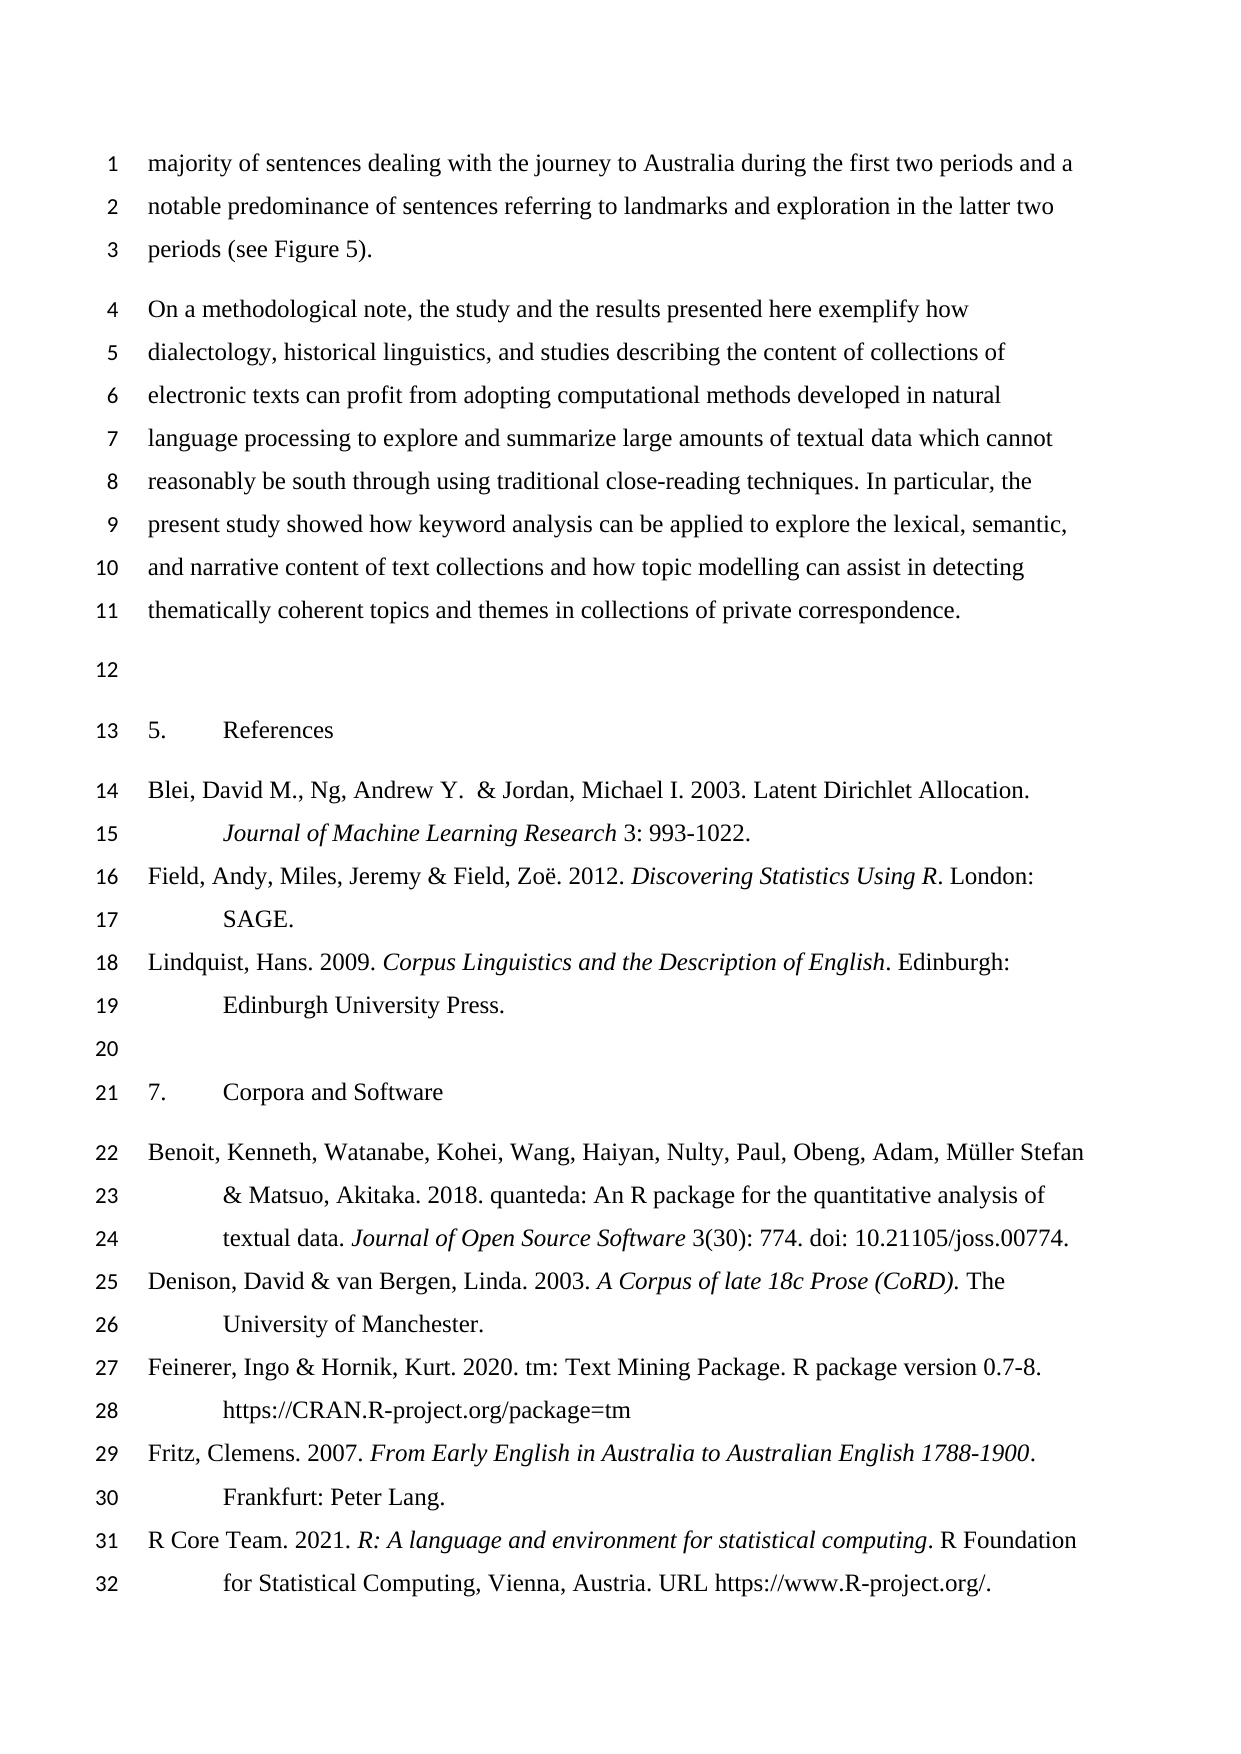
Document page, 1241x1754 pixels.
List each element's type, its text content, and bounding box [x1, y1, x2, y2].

text Lindquist, Hans. 2009. Corpus Linguistics and the Description of English. Edinburgh: Edinburgh University Press. [148, 947, 1092, 1019]
text Field, Andy, Miles, Jeremy & Field, Zoë. 2012. Discovering Statistics Using R. London: SAGE. [148, 861, 1092, 933]
text Benoit, Kenneth, Watanabe, Kohei, Wang, Haiyan, Nulty, Paul, Obeng, Adam, Müller Stefan & Matsuo, Akitaka. 2018. quanteda: An R package for the quantitative analysis of textual data. Journal of Open Source Software 3(30): 774. doi: 10.21105/joss.00774. [148, 1137, 1092, 1252]
text 7. Corpora and Software [148, 1077, 1092, 1106]
text Denison, David & van Bergen, Linda. 2003. A Corpus of late 18c Prose (CoRD). The University of Manchester. [148, 1266, 1092, 1338]
text On a methodological note, the study and the results presented here exemplify how dialectology, historical linguistics, and studies describing the content of collections of electronic texts can profit from adopting computational methods developed in natural language processing to explore and summarize large amounts of textual data which cannot reasonably be south through using traditional close-reading techniques. In particular, the present study showed how keyword analysis can be applied to explore the lexical, semantic, and narrative content of text collections and how topic modelling can assist in detecting thematically coherent topics and themes in collections of private correspondence. [148, 294, 1092, 624]
text Feinerer, Ingo & Hornik, Kurt. 2020. tm: Text Mining Package. R package version 0.7-8. https://CRAN.R-project.org/package=tm [148, 1352, 1092, 1424]
text R Core Team. 2021. R: A language and environment for statistical computing. R Foundation for Statistical Computing, Vienna, Austria. URL https://www.R-project.org/. [148, 1525, 1092, 1597]
text Blei, David M., Ng, Andrew Y. & Jordan, Michael I. 2003. Latent Dirichlet Allocation. Journal of Machine Learning Research 3: 993-1022. [148, 775, 1092, 847]
text Fritz, Clemens. 2007. From Early English in Australia to Australian English 1788-1900. Frankfurt: Peter Lang. [148, 1438, 1092, 1510]
text 5. References [148, 715, 1092, 744]
